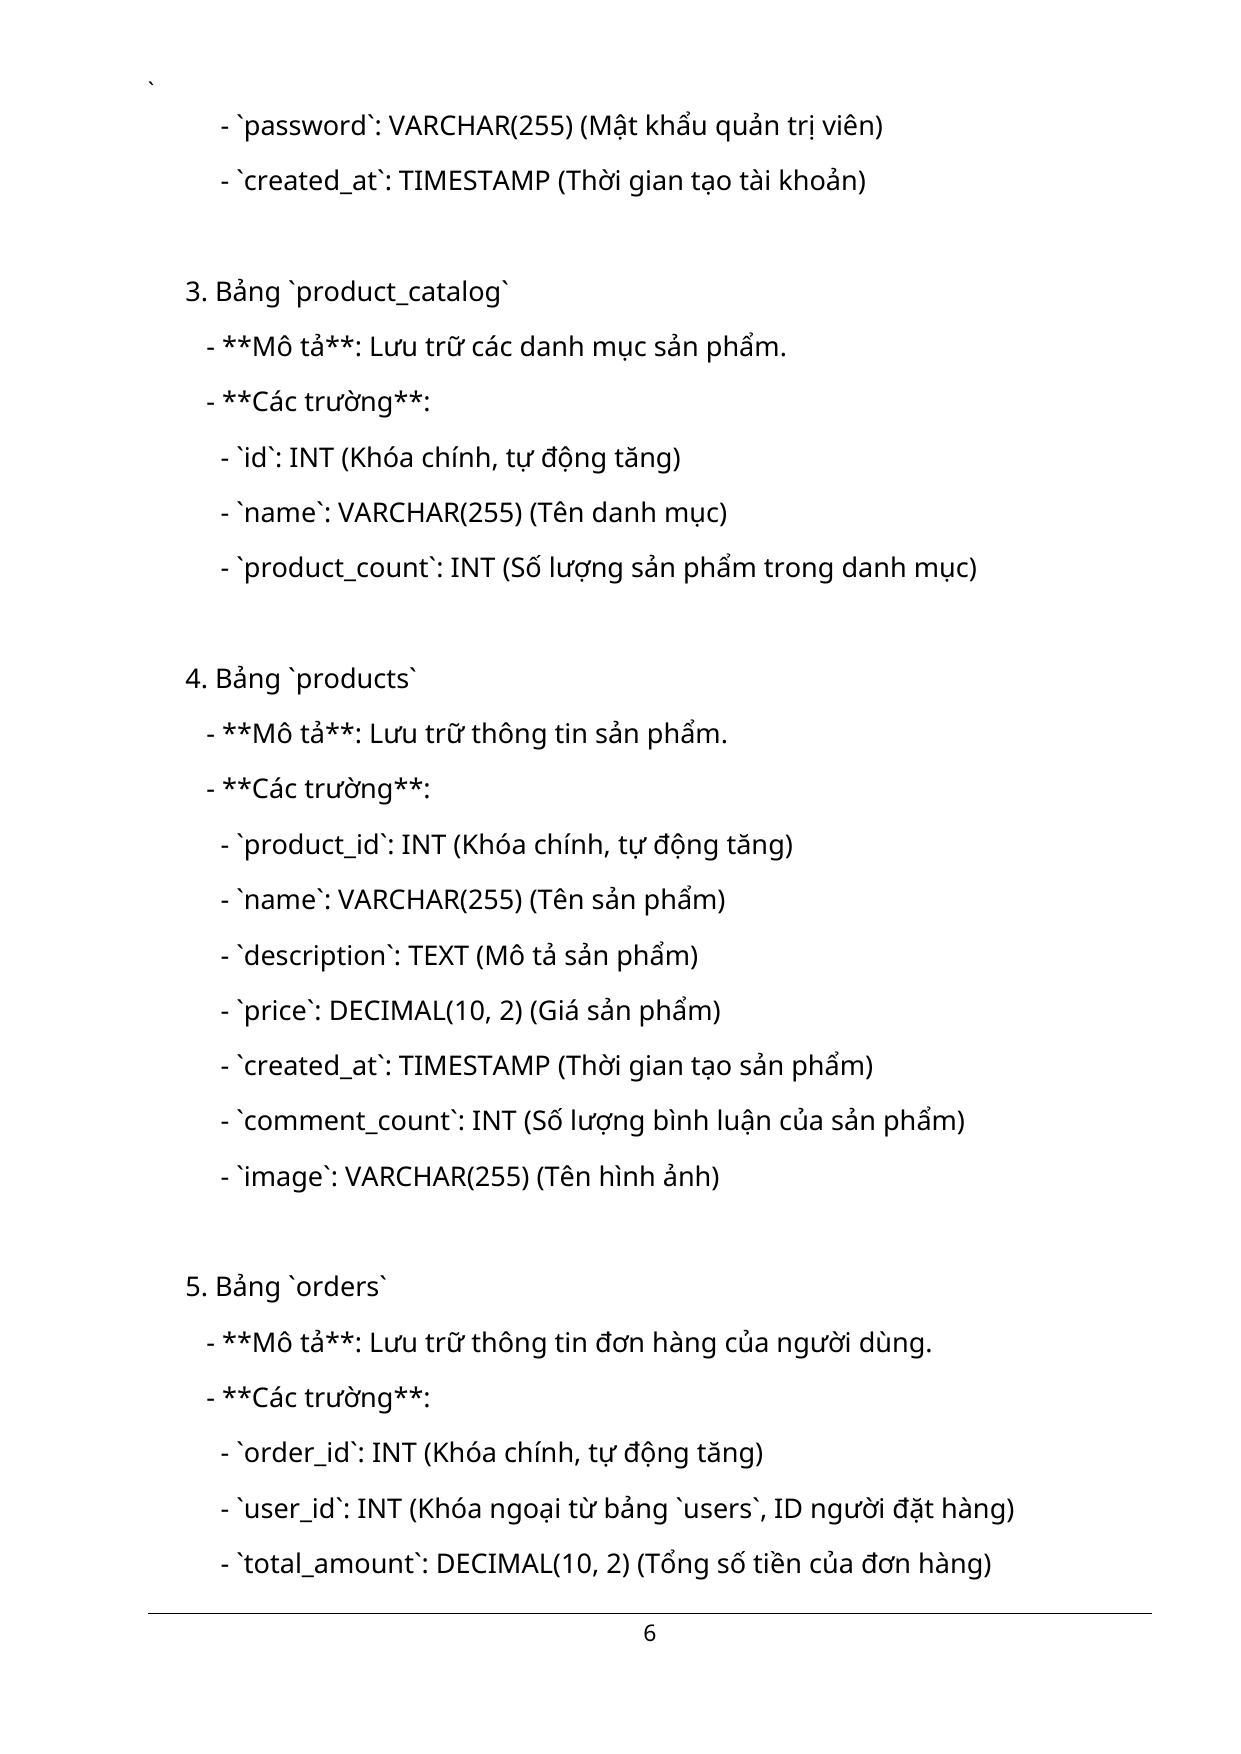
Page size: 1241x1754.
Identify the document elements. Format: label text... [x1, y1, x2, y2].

list - `name`: VARCHAR(255) (Tên sản phẩm) [185, 881, 1152, 917]
list - `product_id`: INT (Khóa chính, tự động tăng) [185, 825, 1152, 862]
list 4. Bảng `products` [185, 659, 1152, 696]
list - `price`: DECIMAL(10, 2) (Giá sản phẩm) [185, 991, 1152, 1028]
list - `password`: VARCHAR(255) (Mật khẩu quản trị viên) [185, 106, 1152, 143]
list - **Các trường**: [185, 770, 1152, 807]
list - `comment_count`: INT (Số lượng bình luận của sản phẩm) [185, 1102, 1152, 1139]
list - `name`: VARCHAR(255) (Tên danh mục) [185, 493, 1152, 530]
list - `total_amount`: DECIMAL(10, 2) (Tổng số tiền của đơn hàng) [185, 1544, 1152, 1581]
list - `image`: VARCHAR(255) (Tên hình ảnh) [185, 1157, 1152, 1194]
list - **Mô tả**: Lưu trữ các danh mục sản phẩm. [185, 327, 1152, 364]
list - **Các trường**: [185, 383, 1152, 420]
list - **Mô tả**: Lưu trữ thông tin sản phẩm. [185, 715, 1152, 752]
list - `order_id`: INT (Khóa chính, tự động tăng) [185, 1434, 1152, 1471]
list - **Mô tả**: Lưu trữ thông tin đơn hàng của người dùng. [185, 1323, 1152, 1360]
list - `id`: INT (Khóa chính, tự động tăng) [185, 438, 1152, 475]
list - **Các trường**: [185, 1378, 1152, 1415]
list - `product_count`: INT (Số lượng sản phẩm trong danh mục) [185, 549, 1152, 586]
list - `description`: TEXT (Mô tả sản phẩm) [185, 936, 1152, 973]
list - `user_id`: INT (Khóa ngoại từ bảng `users`, ID người đặt hàng) [185, 1489, 1152, 1526]
list 3. Bảng `product_catalog` [185, 272, 1152, 309]
list 5. Bảng `orders` [185, 1268, 1152, 1305]
list - `created_at`: TIMESTAMP (Thời gian tạo sản phẩm) [185, 1047, 1152, 1083]
list - `created_at`: TIMESTAMP (Thời gian tạo tài khoản) [185, 162, 1152, 198]
